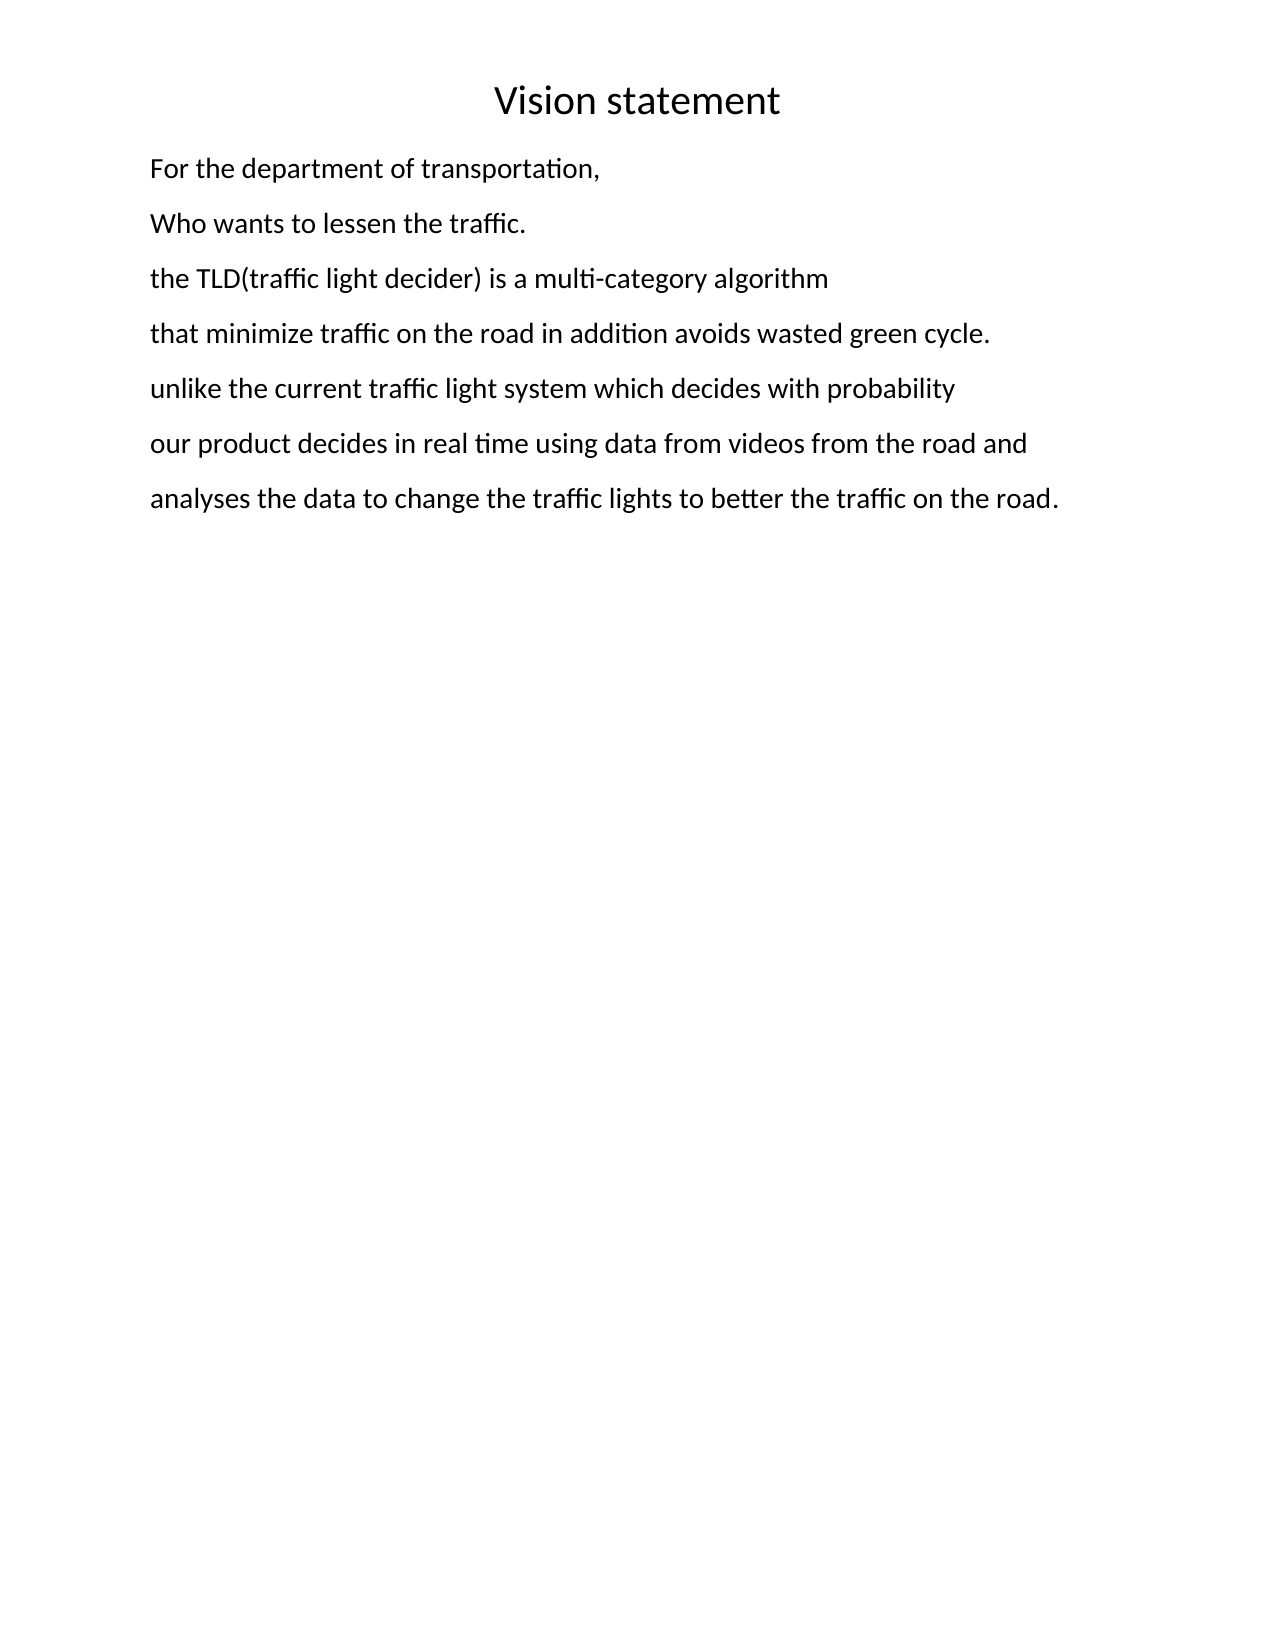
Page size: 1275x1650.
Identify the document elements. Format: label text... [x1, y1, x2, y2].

text that minimize traffic on the road in addition avoids wasted green cycle. [150, 315, 1125, 351]
text For the department of transportation, [150, 150, 1125, 186]
text unlike the current traffic light system which decides with probability [150, 370, 1125, 406]
text the TLD(traffic light decider) is a multi-category algorithm [150, 260, 1125, 296]
text our product decides in real time using data from videos from the road and [150, 426, 1125, 461]
text analyses the data to change the traffic lights to better the traffic on the road. [150, 481, 1125, 516]
text Who wants to lessen the traffic. [150, 205, 1125, 241]
